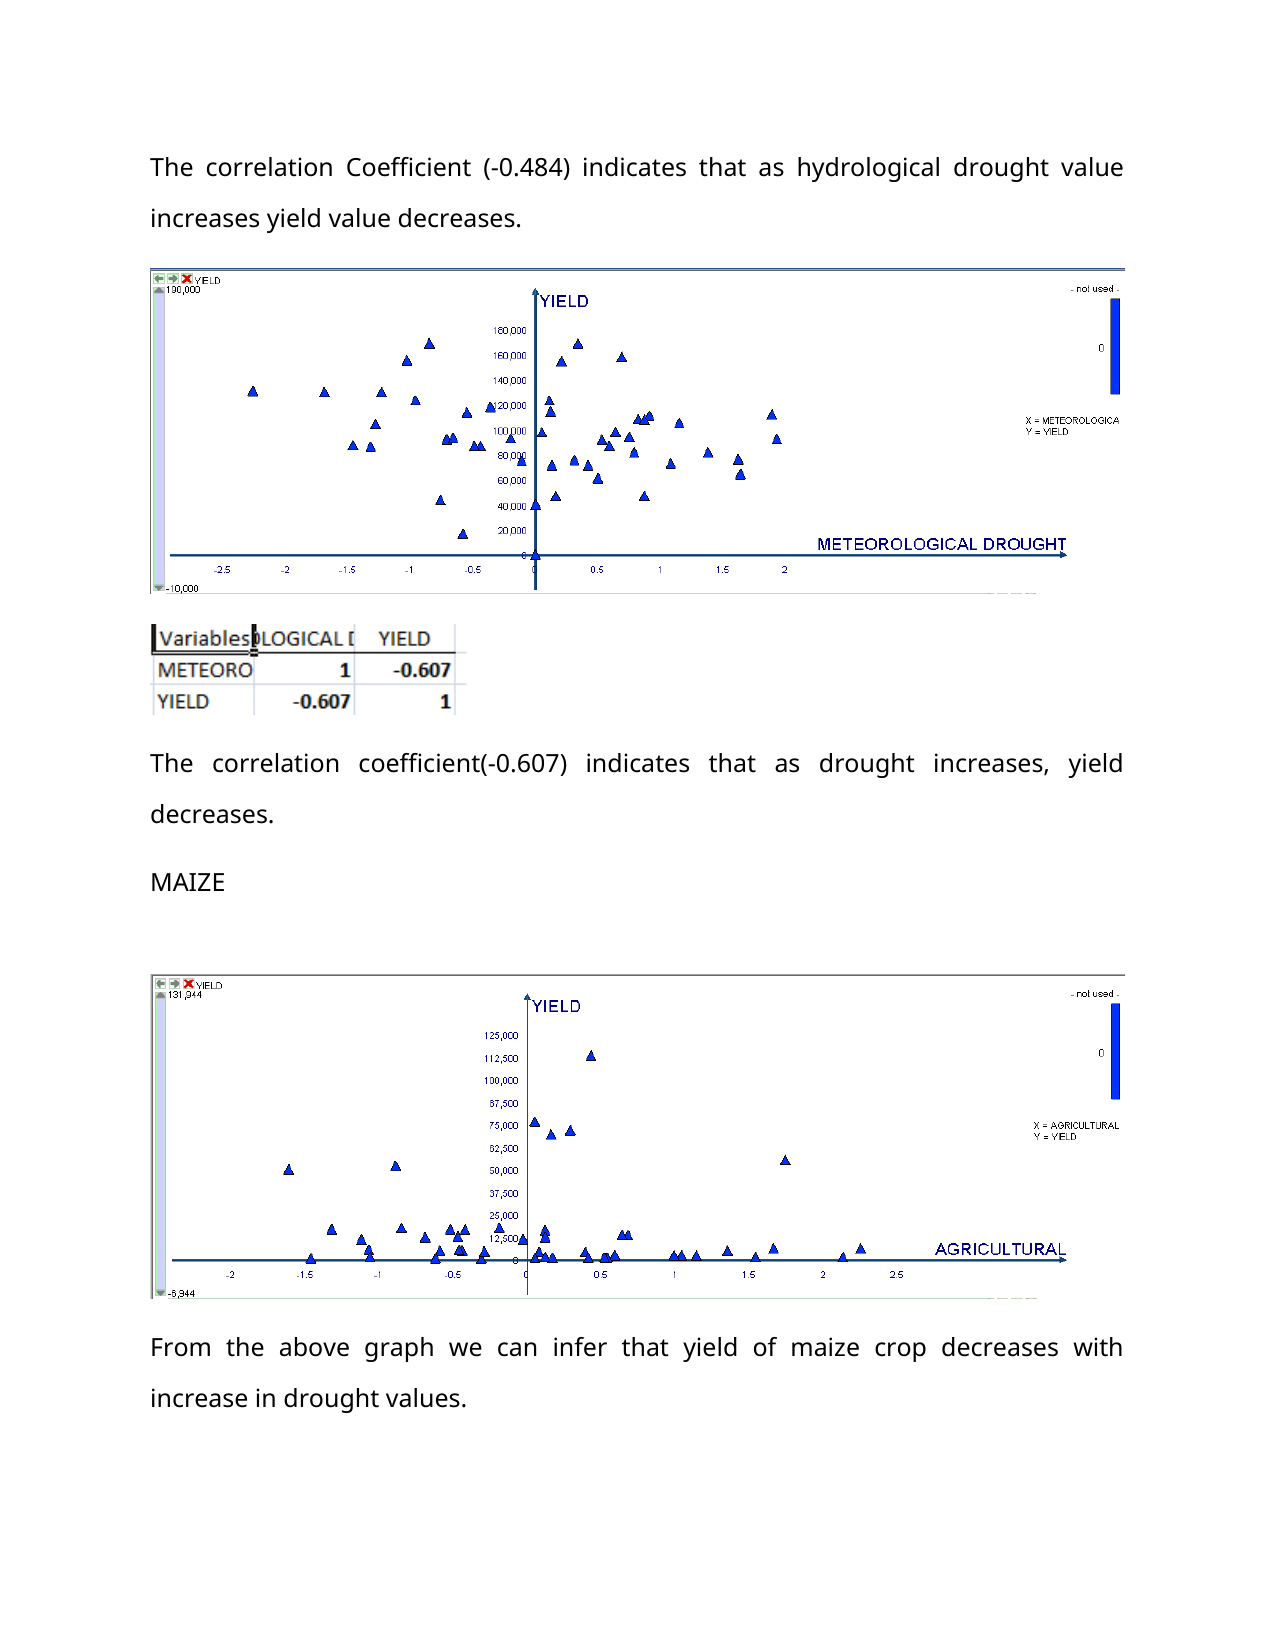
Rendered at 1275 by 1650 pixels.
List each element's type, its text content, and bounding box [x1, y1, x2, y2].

picture [150, 974, 1125, 1299]
text The correlation coefficient(-0.607) indicates that as drought increases, yield decreases. [150, 746, 1125, 831]
picture [150, 268, 1125, 594]
picture [150, 624, 467, 715]
text From the above graph we can infer that yield of maize crop decreases with increase in drought values. [150, 1329, 1125, 1414]
text MAIZE [150, 864, 1125, 898]
text The correlation Coefficient (-0.484) indicates that as hydrological drought value increases yield value decreases. [150, 150, 1125, 235]
